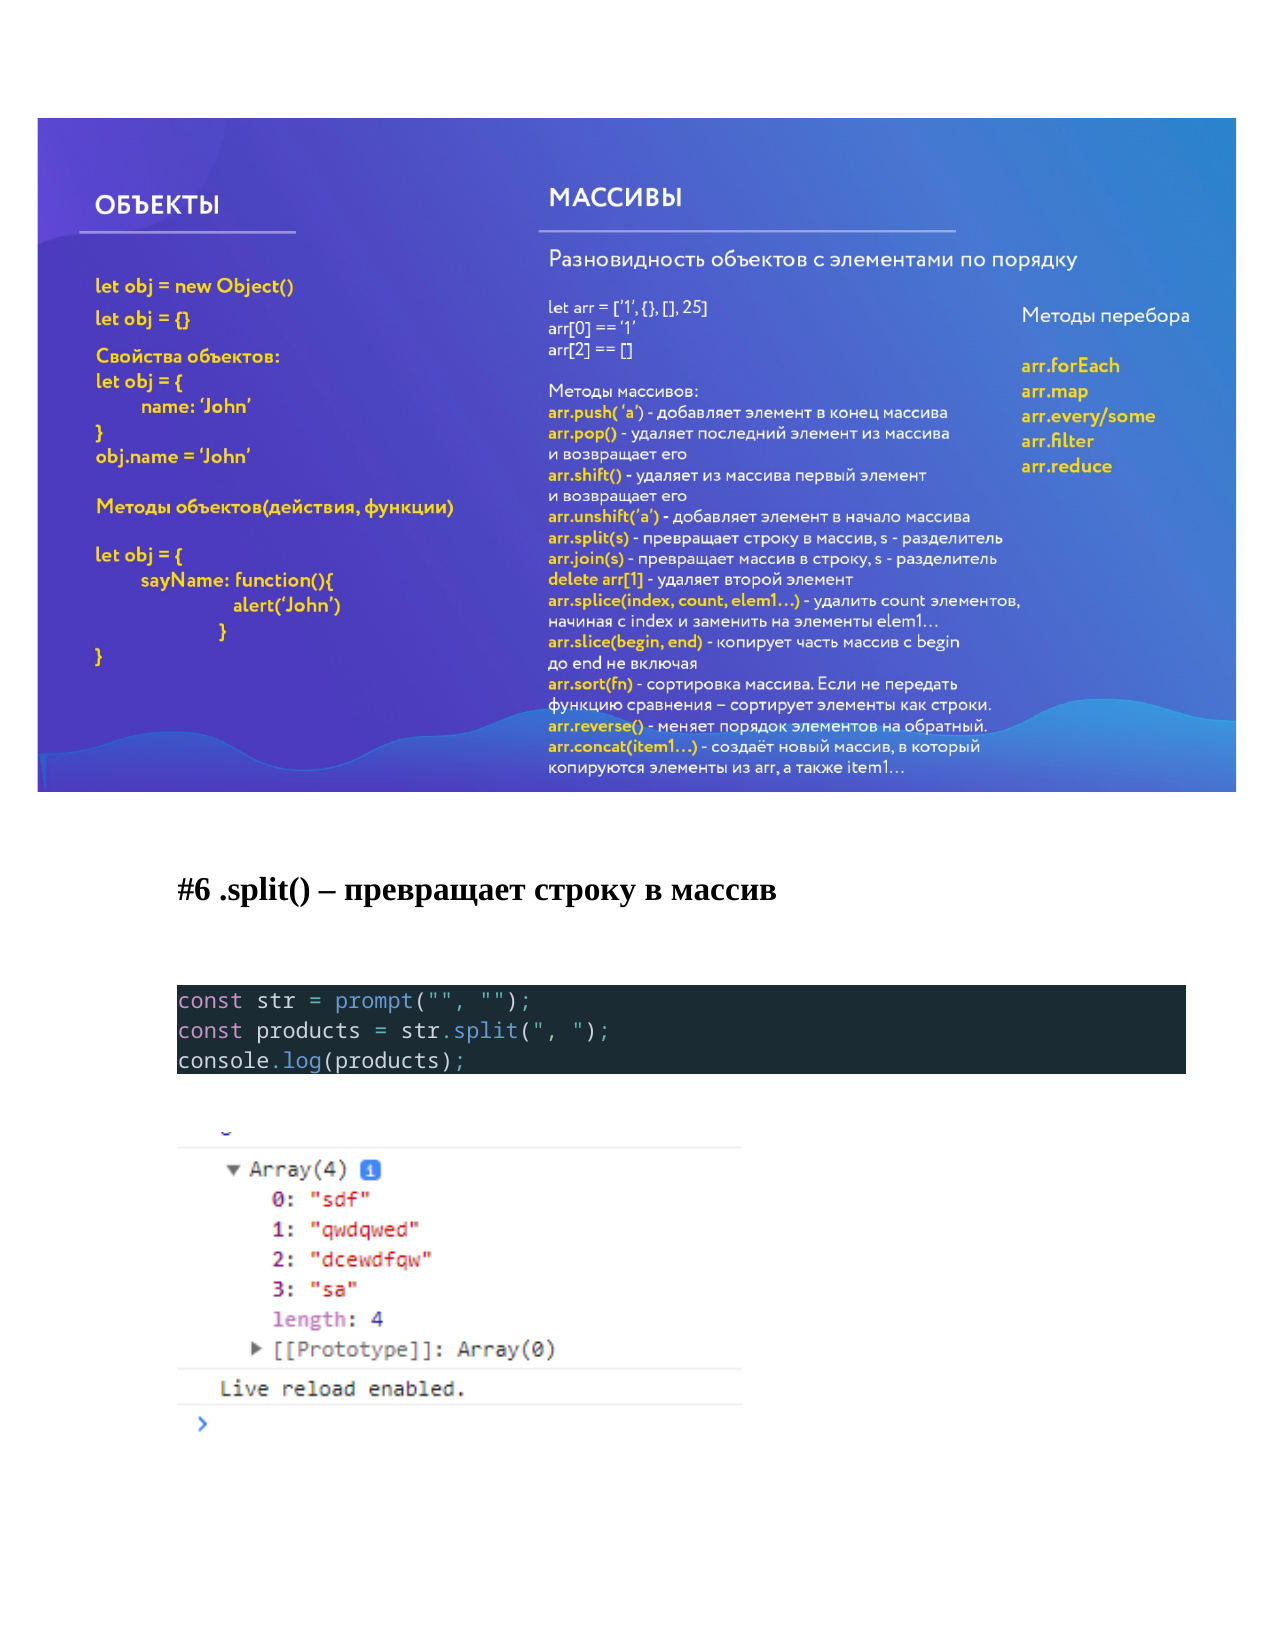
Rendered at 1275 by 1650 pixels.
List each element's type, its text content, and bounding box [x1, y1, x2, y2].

text const str = prompt("", ""); [177, 985, 1186, 1015]
picture [36, 118, 1235, 789]
text const products = str.split(", "); [177, 1015, 1186, 1045]
text #6 .split() – превращает строку в массив [177, 869, 1186, 907]
text console.log(products); [177, 1045, 1186, 1074]
picture [177, 1132, 743, 1507]
